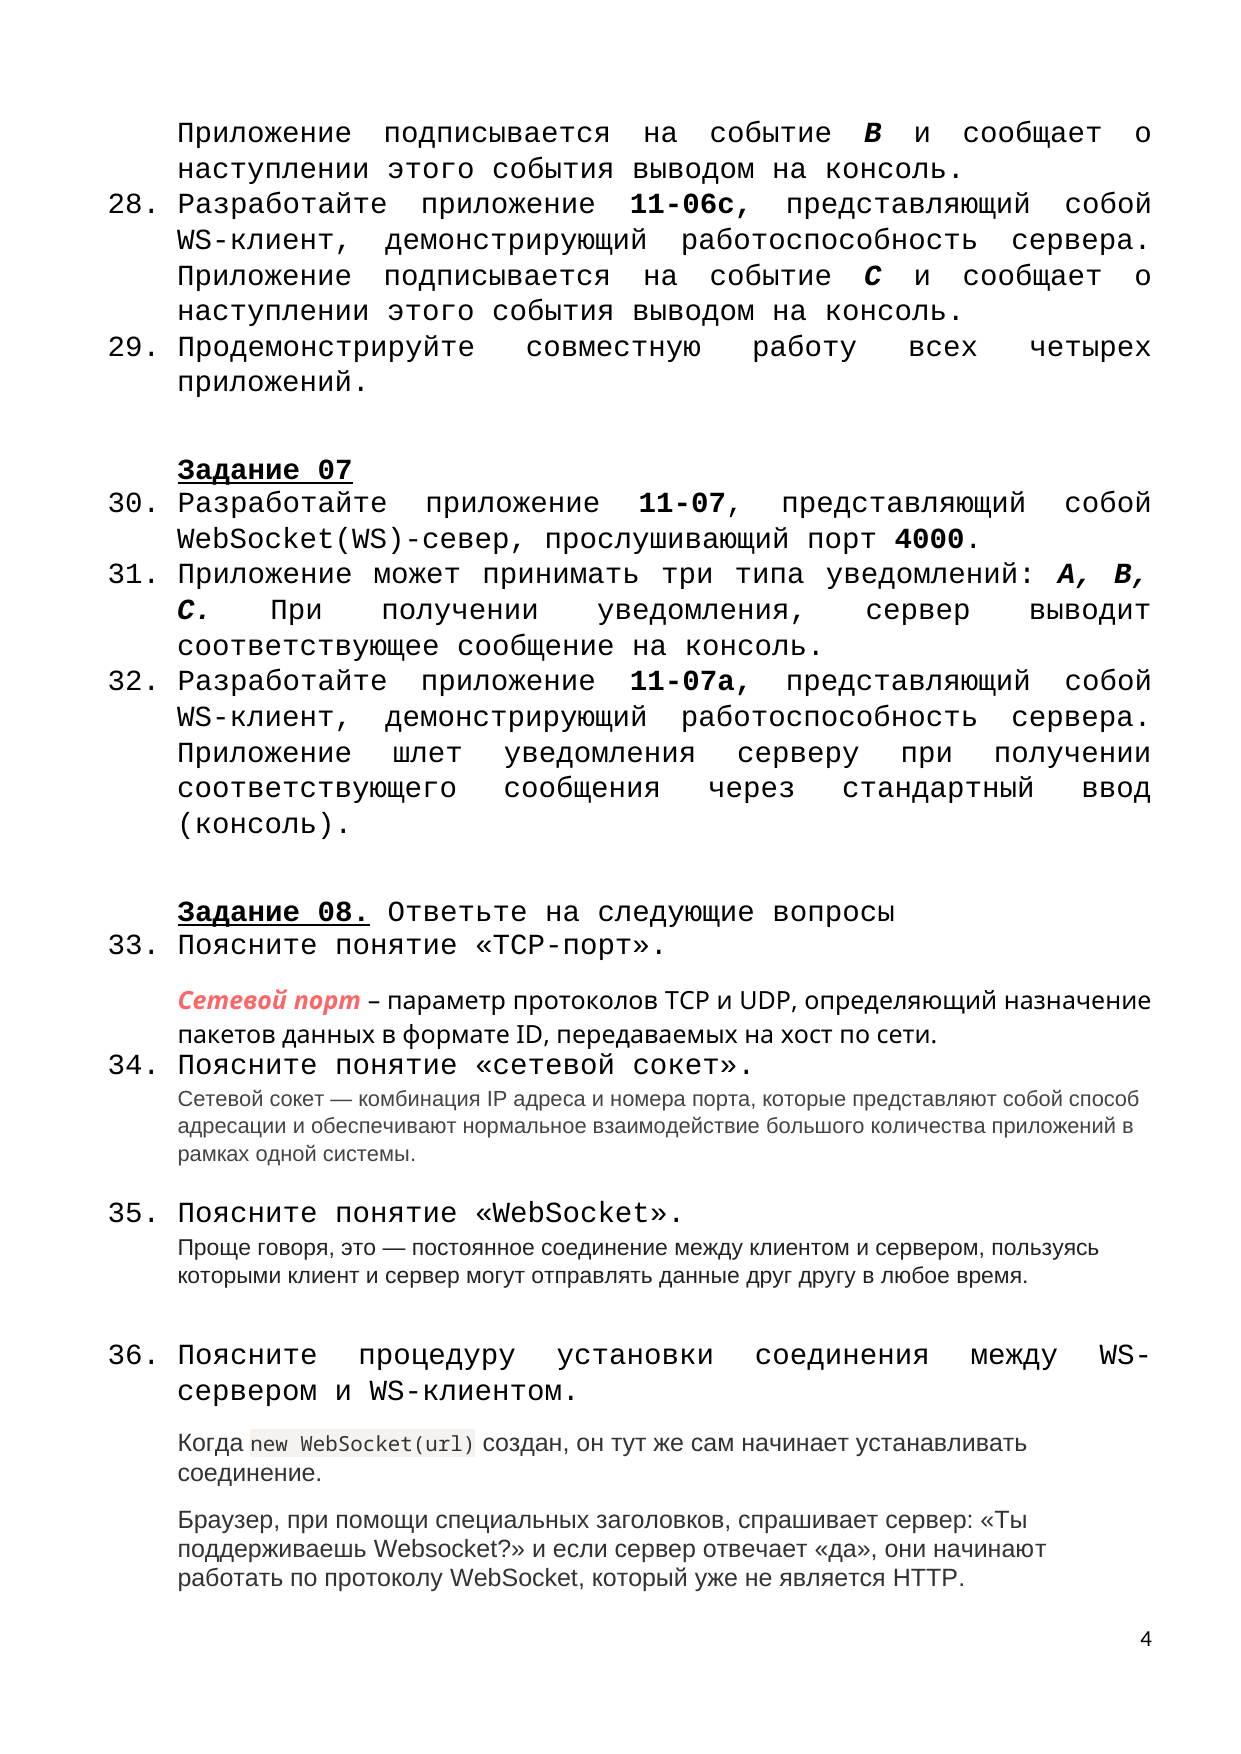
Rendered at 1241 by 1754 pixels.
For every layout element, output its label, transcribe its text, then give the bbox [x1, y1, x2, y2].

list Поясните понятие «сетевой сокет». [177, 1050, 1152, 1083]
text Задание 08. Ответьте на следующие вопросы [177, 897, 1152, 930]
list Сетевой сокет — комбинация IP адреса и номера порта, которые представляют собой способ адресации и обеспечивают нормальное взаимодействие большого количества приложений в рамках одной системы. [177, 1086, 1152, 1166]
text Задание 07 [177, 455, 1152, 488]
list Продемонстрируйте совместную работу всех четырех приложений. [177, 332, 1152, 401]
list Поясните понятие «TCP-порт». [177, 930, 1152, 963]
list Разработайте приложение 11-07a, представляющий собой WS-клиент, демонстрирующий работоспособность сервера. Приложение шлет уведомления серверу при получении соответствующего сообщения через стандартный ввод (консоль). [177, 667, 1152, 842]
list Поясните понятие «WebSocket». [177, 1198, 1152, 1231]
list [177, 118, 1152, 187]
text Когда new WebSocket(url) создан, он тут же сам начинает устанавливать соединение. [177, 1428, 1152, 1486]
list Проще говоря, это — постоянное соединение между клиентом и сервером, пользуясь которыми клиент и сервер могут отправлять данные друг другу в любое время. [177, 1233, 1152, 1288]
list Разработайте приложение 11-06c, представляющий собой WS-клиент, демонстрирующий работоспособность сервера. Приложение подписывается на событие C и сообщает о наступлении этого события выводом на консоль. [177, 189, 1152, 329]
list Разработайте приложение 11-07, представляющий собой WebSocket(WS)-север, прослушивающий порт 4000. [177, 488, 1152, 557]
text Браузер, при помощи специальных заголовков, спрашивает сервер: «Ты поддерживаешь Websocket?» и если сервер отвечает «да», они начинают работать по протоколу WebSocket, который уже не является HTTP. [177, 1505, 1152, 1591]
list Приложение может принимать три типа уведомлений: A, B, C. При получении уведомления, сервер выводит соответствующее сообщение на консоль. [177, 560, 1152, 664]
list Поясните процедуру установки соединения между WS-сервером и WS-клиентом. [177, 1340, 1152, 1409]
text Сетевой порт – параметр протоколов TCP и UDP, определяющий назначение пакетов данных в формате ID, передаваемых на хост по сети. [177, 982, 1152, 1050]
